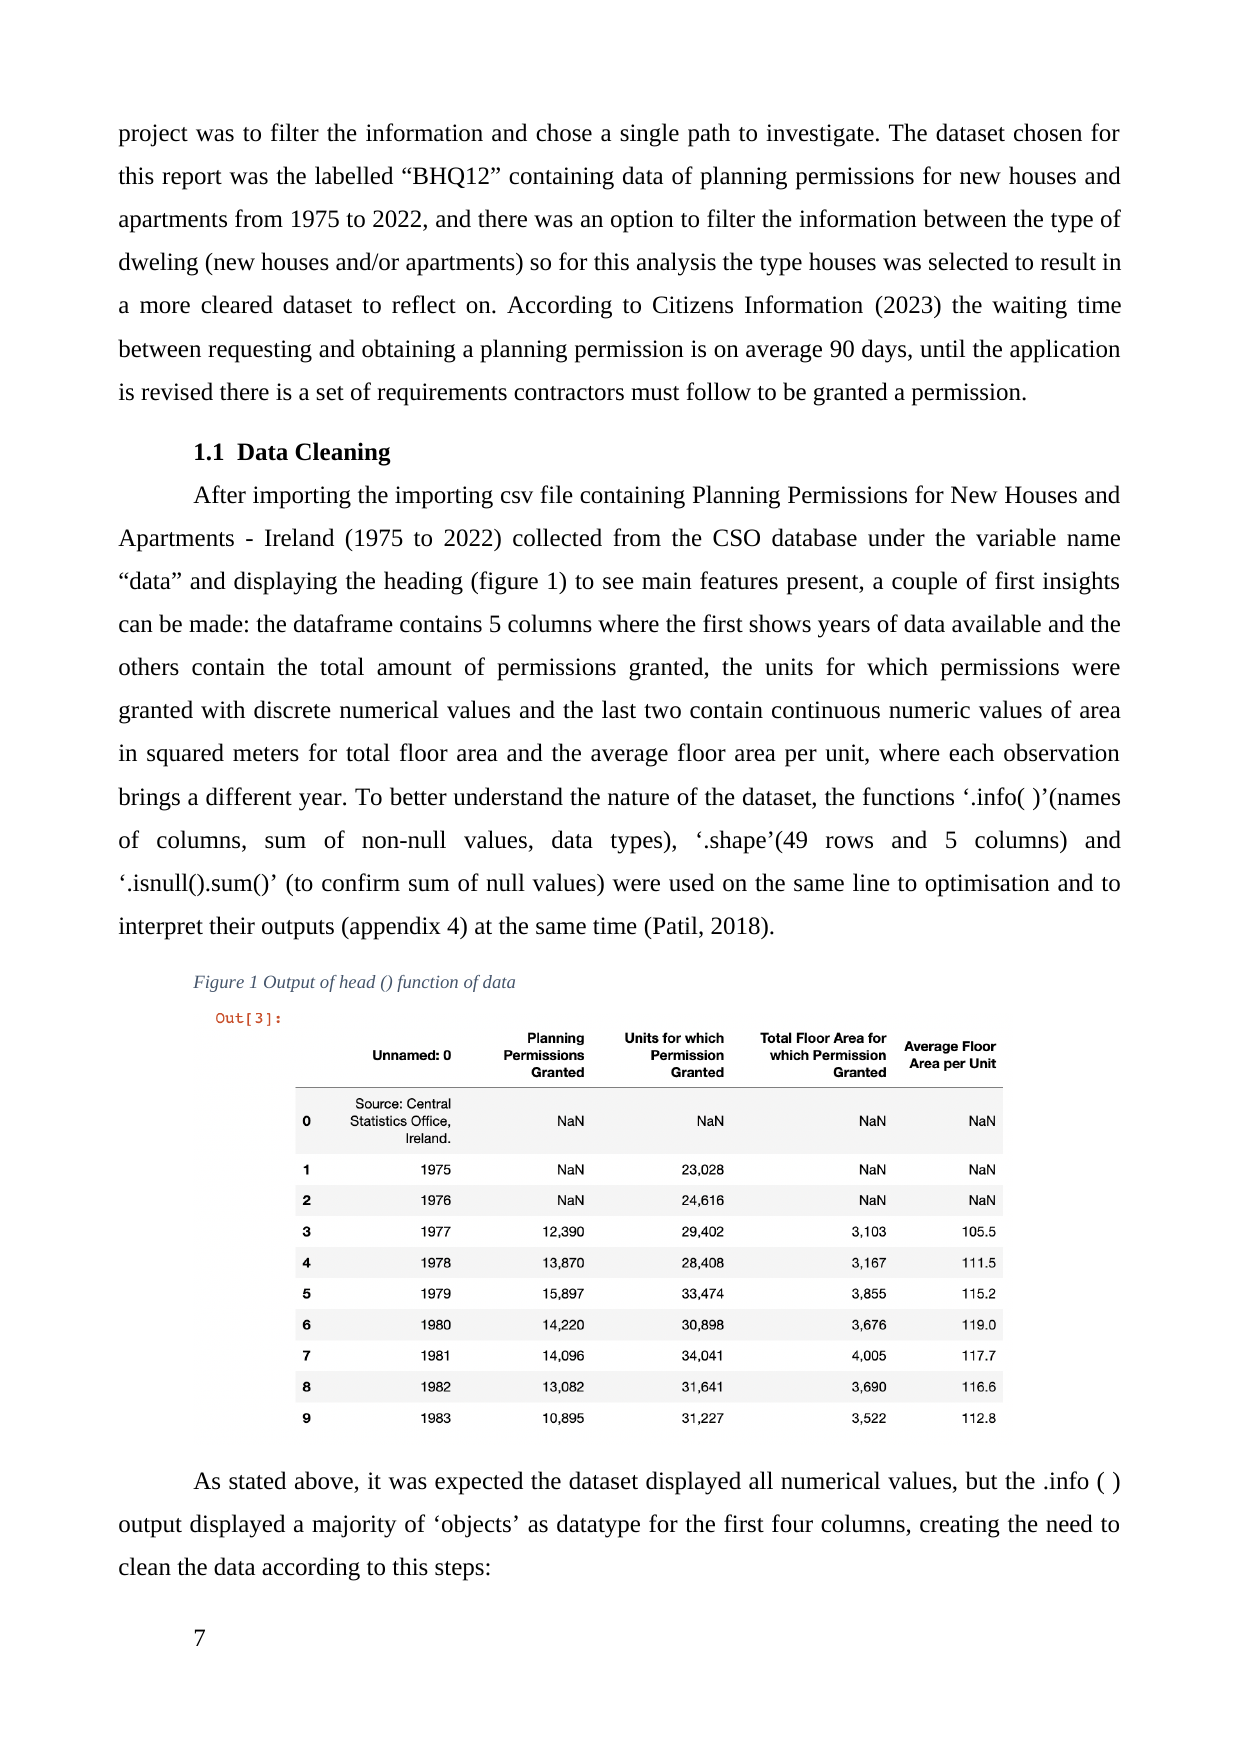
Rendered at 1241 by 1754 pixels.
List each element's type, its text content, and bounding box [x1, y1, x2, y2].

text As stated above, it was expected the dataset displayed all numerical values, but the .info ( ) output displayed a majority of ‘objects’ as datatype for the first four columns, creating the need to clean the data according to this steps: [118, 1466, 1122, 1581]
subtitle Data Cleaning [193, 437, 1122, 465]
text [118, 118, 1122, 406]
picture [193, 1013, 1014, 1445]
text After importing the importing csv file containing Planning Permissions for New Houses and Apartments - Ireland (1975 to 2022) collected from the CSO database under the variable name “data” and displaying the heading (figure 1) to see main features present, a couple of first insights can be made: the dataframe contains 5 columns where the first shows years of data available and the others contain the total amount of permissions granted, the units for which permissions were granted with discrete numerical values and the last two contain continuous numeric values of area in squared meters for total floor area and the average floor area per unit, where each observation brings a different year. To better understand the nature of the dataset, the functions ‘.info( )’(names of columns, sum of non-null values, data types), ‘.shape’(49 rows and 5 columns) and ‘.isnull().sum()’ (to confirm sum of null values) were used on the same line to optimisation and to interpret their outputs (appendix 4) at the same time . [118, 480, 1122, 940]
